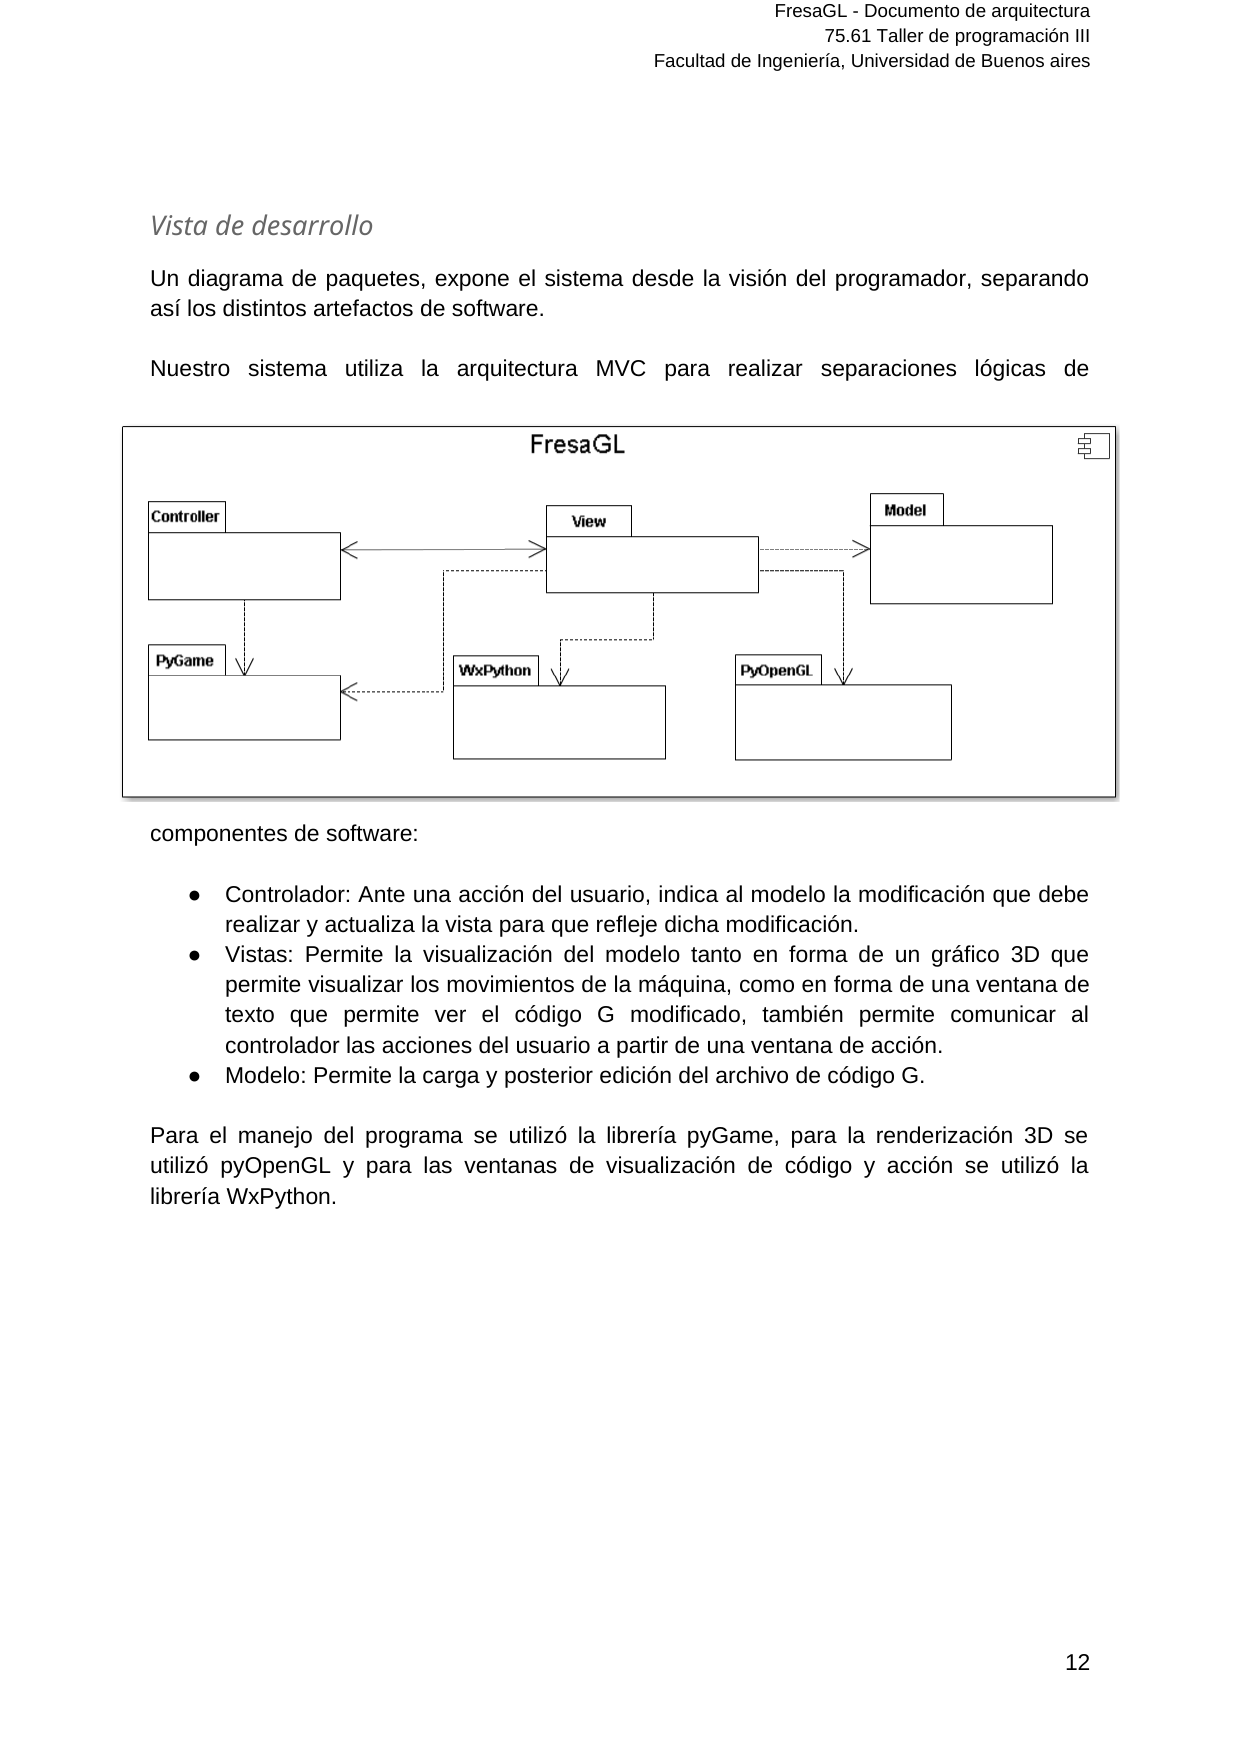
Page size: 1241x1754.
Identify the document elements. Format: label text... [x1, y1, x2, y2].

text Un diagrama de paquetes, expone el sistema desde la visión del programador, separando así los distintos artefactos de software. [150, 264, 1090, 321]
text Nuestro sistema utiliza la arquitectura MVC para realizar separaciones lógicas de componentes de software: [150, 802, 1090, 847]
list Vistas: Permite la visualización del modelo tanto en forma de un gráfico 3D que permite visualizar los movimientos de la máquina, como en forma de una ventana de texto que permite ver el código G modificado, también permite comunicar al controlador las acciones del usuario a partir de una ventana de acción. [187, 941, 1090, 1058]
subtitle Vista de desarrollo [150, 207, 1090, 244]
text Para el manejo del programa se utilizó la librería pyGame, para la renderización 3D se utilizó pyOpenGL y para las ventanas de visualización de código y acción se utilizó la librería WxPython. [150, 1122, 1090, 1209]
text Nuestro sistema utiliza la arquitectura MVC para realizar separaciones lógicas de componentes de software: [150, 355, 1090, 423]
picture [118, 423, 1120, 802]
list Modelo: Permite la carga y posterior edición del archivo de código G. [187, 1062, 1090, 1088]
list Controlador: Ante una acción del usuario, indica al modelo la modificación que debe realizar y actualiza la vista para que refleje dicha modificación. [187, 881, 1090, 937]
